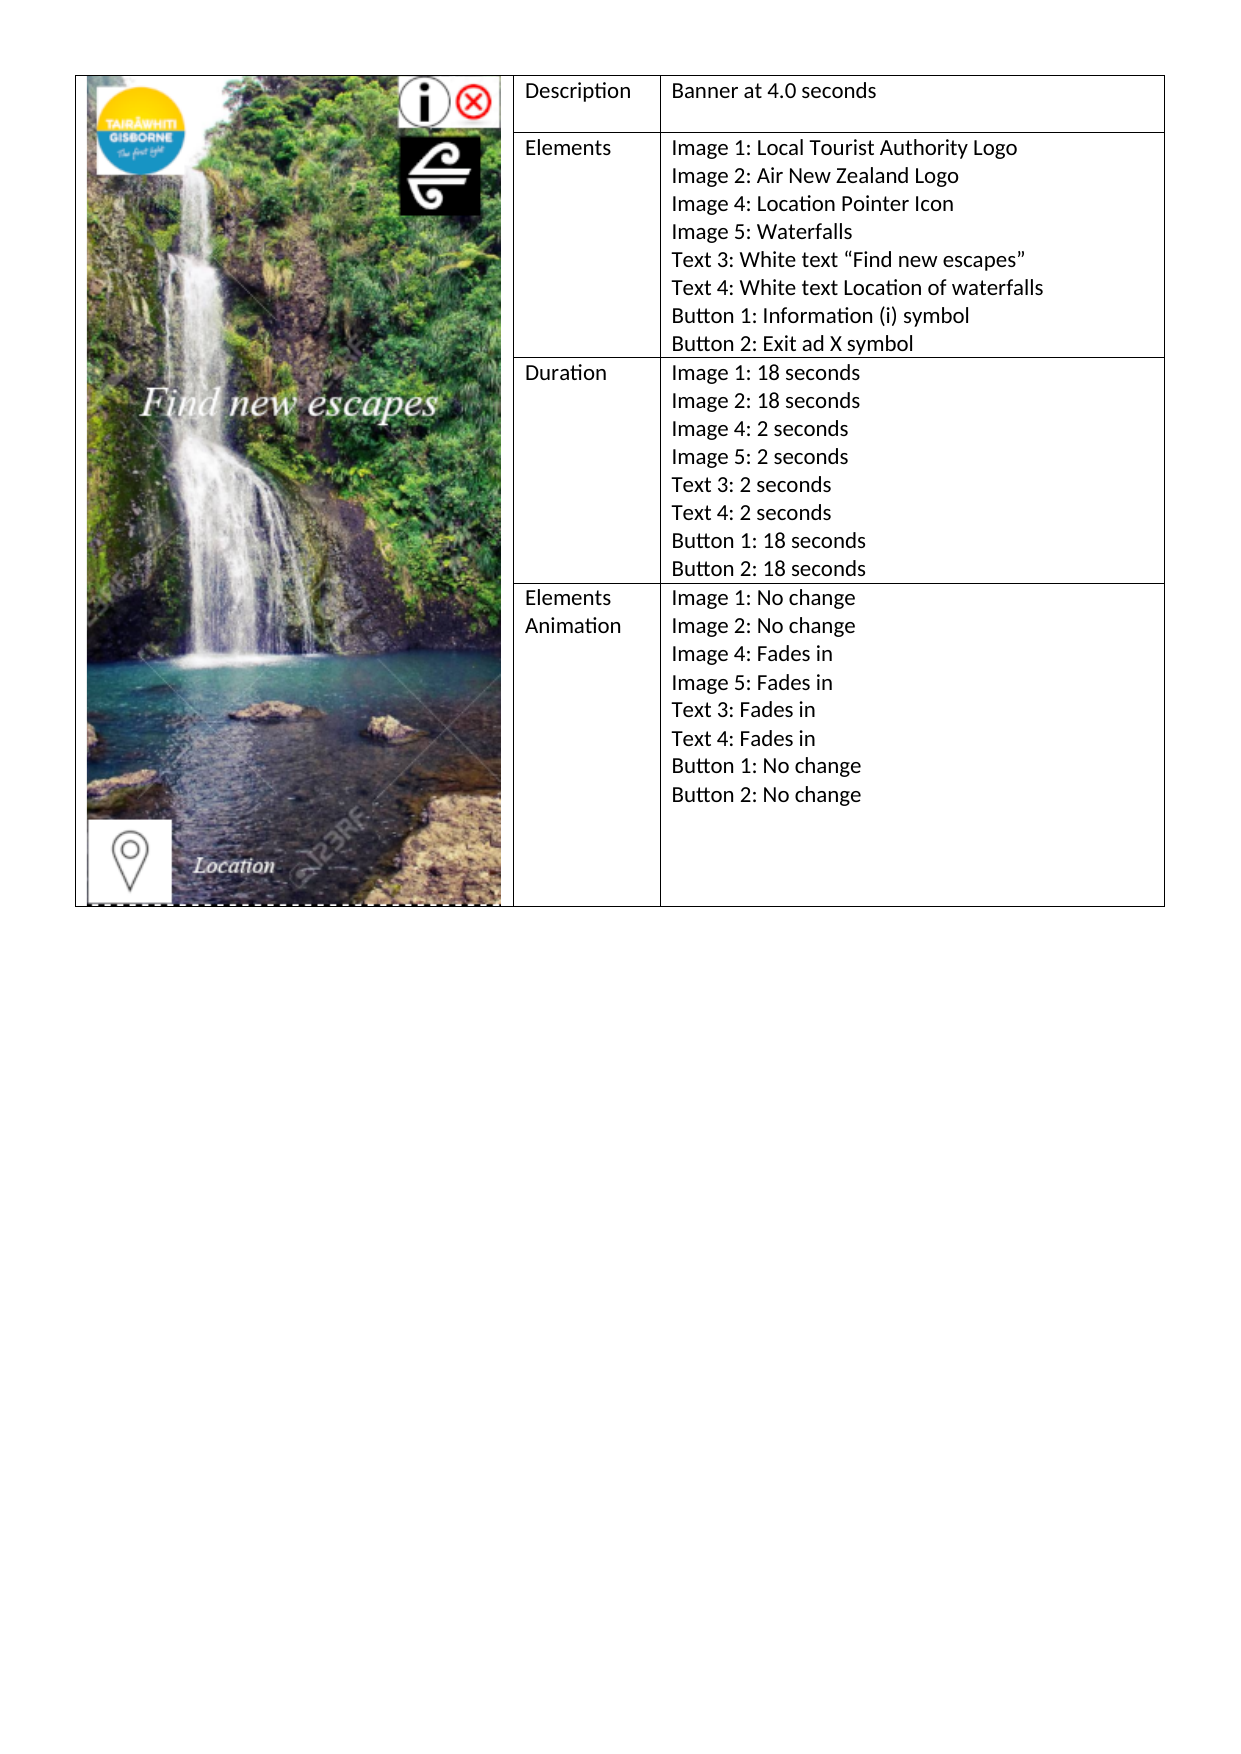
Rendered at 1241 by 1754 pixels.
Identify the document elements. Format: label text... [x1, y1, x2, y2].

table_header [76, 76, 86, 906]
picture [86, 76, 501, 906]
table_header Banner at 4.0 seconds [661, 76, 1164, 132]
table_cell Image 1: 18 seconds Image 2: 18 seconds Image 4: 2 seconds Image 5: 2 seconds Text 3: 2 seconds Text 4: 2 seconds Button 1: 18 seconds Button 2: 18 seconds [661, 358, 1164, 582]
table_header [501, 76, 513, 906]
table_cell Image 1: No change Image 2: No change Image 4: Fades in Image 5: Fades in Text 3: Fades in Text 4: Fades in Button 1: No change Button 2: No change [661, 584, 1164, 906]
table_cell Elements Animation [514, 584, 660, 906]
table_header Description [514, 76, 660, 132]
table_cell Duration [514, 358, 660, 582]
table_cell Image 1: Local Tourist Authority Logo Image 2: Air New Zealand Logo Image 4: Location Pointer Icon Image 5: Waterfalls Text 3: White text “Find new escapes” Text 4: White text Location of waterfalls Button 1: Information (i) symbol Button 2: Exit ad X symbol [661, 133, 1164, 357]
table_cell Elements [514, 133, 660, 357]
